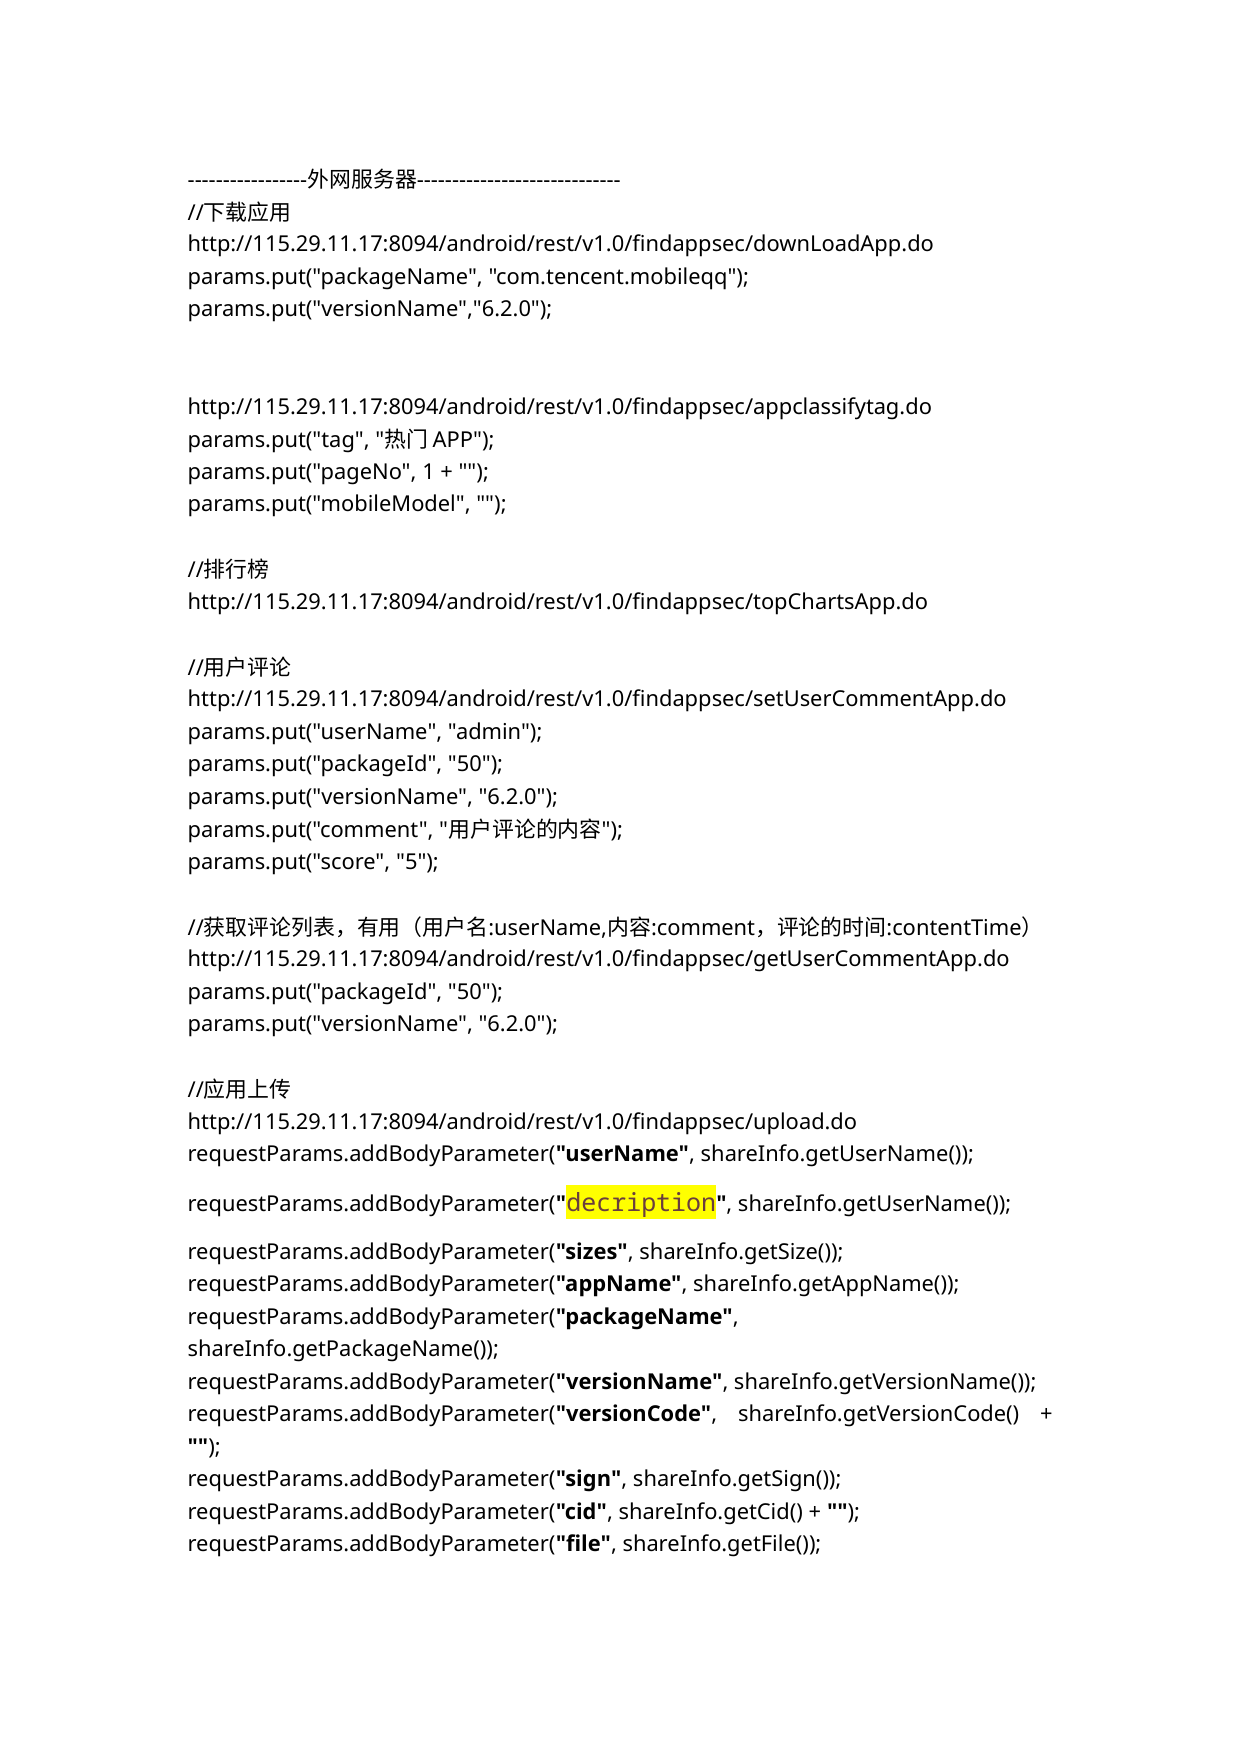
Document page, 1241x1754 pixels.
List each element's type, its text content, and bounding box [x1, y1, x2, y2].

text http://115.29.11.17:8094/android/rest/v1.0/findappsec/topChartsApp.do [187, 584, 1053, 617]
text params.put("packageId", "50"); [187, 747, 1053, 779]
text http://115.29.11.17:8094/android/rest/v1.0/findappsec/appclassifytag.do [187, 389, 1053, 422]
text params.put("userName", "admin"); [187, 714, 1053, 747]
text params.put("versionName","6.2.0"); [187, 292, 1053, 324]
text params.put("versionName", "6.2.0"); [187, 779, 1053, 812]
text params.put("versionName", "6.2.0"); [187, 1007, 1053, 1039]
text params.put("packageId", "50"); [187, 974, 1053, 1007]
text params.put("pageNo", 1 + ""); [187, 454, 1053, 487]
text //应用上传 [187, 1072, 1053, 1104]
text http://115.29.11.17:8094/android/rest/v1.0/findappsec/getUserCommentApp.do [187, 942, 1053, 974]
text //排行榜 [187, 552, 1053, 584]
text //获取评论列表，有用（用户名:userName,内容:comment，评论的时间:contentTime） [187, 909, 1053, 942]
text -----------------外网服务器----------------------------- [187, 162, 1053, 194]
text params.put("mobileModel", ""); [187, 487, 1053, 519]
text requestParams.addBodyParameter("decription", shareInfo.getUserName()); requestParams.addBodyParameter("sizes", shareInfo.getSize()); requestParams.addBodyParameter("appName", shareInfo.getAppName()); requestParams.addBodyParameter("packageName", shareInfo.getPackageName()); requestParams.addBodyParameter("versionName", shareInfo.getVersionName()); requestParams.addBodyParameter("versionCode", shareInfo.getVersionCode() + ""); requestParams.addBodyParameter("sign", shareInfo.getSign()); requestParams.addBodyParameter("cid", shareInfo.getCid() + ""); requestParams.addBodyParameter("file", shareInfo.getFile()); [187, 1169, 1053, 1559]
text http://115.29.11.17:8094/android/rest/v1.0/findappsec/upload.do [187, 1104, 1053, 1137]
text //下载应用 [187, 194, 1053, 227]
text params.put("packageName", "com.tencent.mobileqq"); [187, 259, 1053, 292]
text params.put("score", "5"); [187, 844, 1053, 877]
text http://115.29.11.17:8094/android/rest/v1.0/findappsec/setUserCommentApp.do [187, 682, 1053, 714]
text //用户评论 [187, 649, 1053, 682]
text params.put("tag", "热门APP"); [187, 422, 1053, 454]
text requestParams.addBodyParameter("userName", shareInfo.getUserName()); [187, 1137, 1053, 1169]
text http://115.29.11.17:8094/android/rest/v1.0/findappsec/downLoadApp.do [187, 227, 1053, 259]
text params.put("comment", "用户评论的内容"); [187, 812, 1053, 844]
